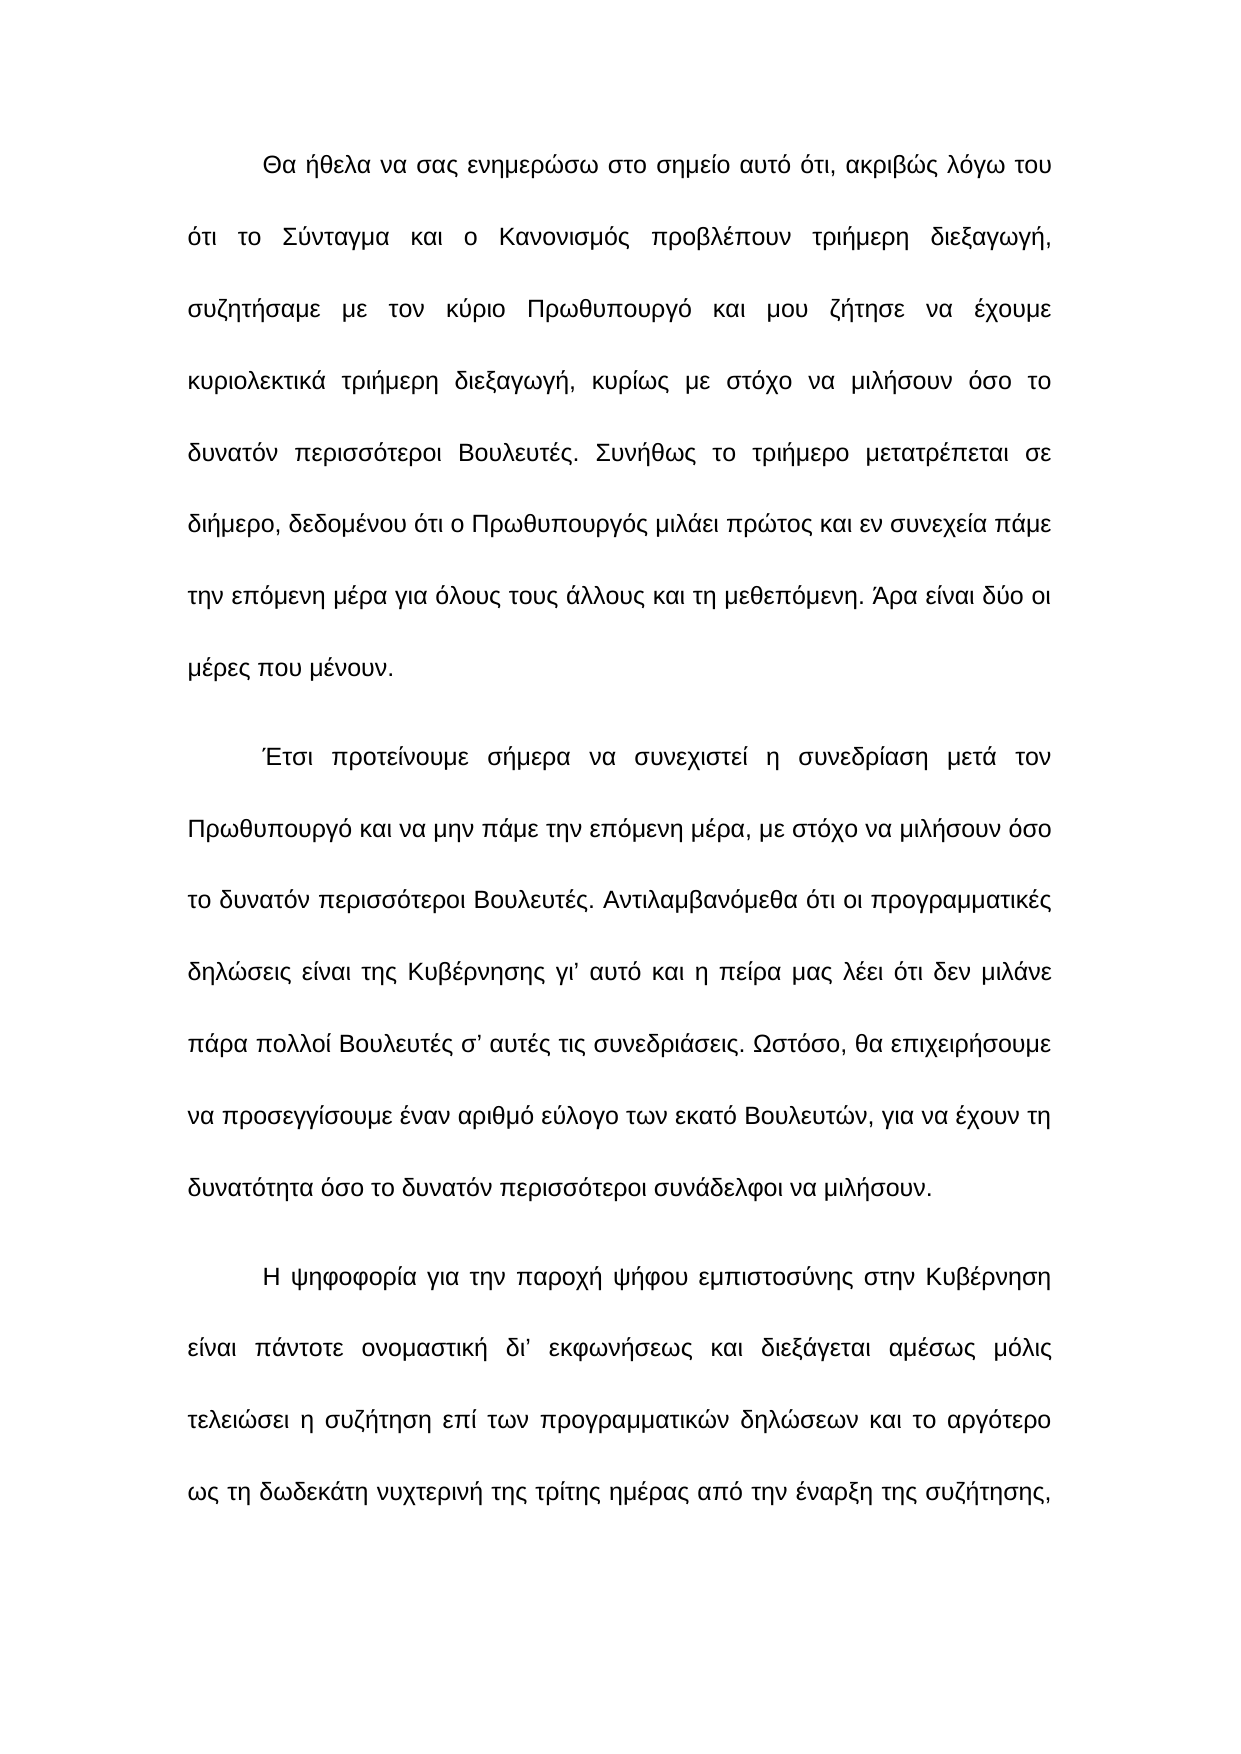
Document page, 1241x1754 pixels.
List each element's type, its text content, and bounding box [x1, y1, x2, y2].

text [187, 1261, 1053, 1506]
text Έτσι προτείνουμε σήμερα να συνεχιστεί η συνεδρίαση μετά τον Πρωθυπουργό και να μην πάμε την επόμενη μέρα, με στόχο να μιλήσουν όσο το δυνατόν περισσότεροι Βουλευτές. Αντιλαμβανόμεθα ότι οι προγραμματικές δηλώσεις είναι της Κυβέρνησης γι’ αυτό και η πείρα μας λέει ότι δεν μιλάνε πάρα πολλοί Βουλευτές σ’ αυτές τις συνεδριάσεις. Ωστόσο, θα επιχειρήσουμε να προσεγγίσουμε έναν αριθμό εύλογο των εκατό Βουλευτών, για να έχουν τη δυνατότητα όσο το δυνατόν περισσότεροι συνάδελφοι να μιλήσουν. [187, 742, 1053, 1202]
text Θα ήθελα να σας ενημερώσω στο σημείο αυτό ότι, ακριβώς λόγω του ότι το Σύνταγμα και ο Κανονισμός προβλέπουν τριήμερη διεξαγωγή, συζητήσαμε με τον κύριο Πρωθυπουργό και μου ζήτησε να έχουμε κυριολεκτικά τριήμερη διεξαγωγή, κυρίως με στόχο να μιλήσουν όσο το δυνατόν περισσότεροι Βουλευτές. Συνήθως το τριήμερο μετατρέπεται σε διήμερο, δεδομένου ότι ο Πρωθυπουργός μιλάει πρώτος και εν συνεχεία πάμε την επόμενη μέρα για όλους τους άλλους και τη μεθεπόμενη. Άρα είναι δύο οι μέρες που μένουν. [187, 150, 1053, 682]
